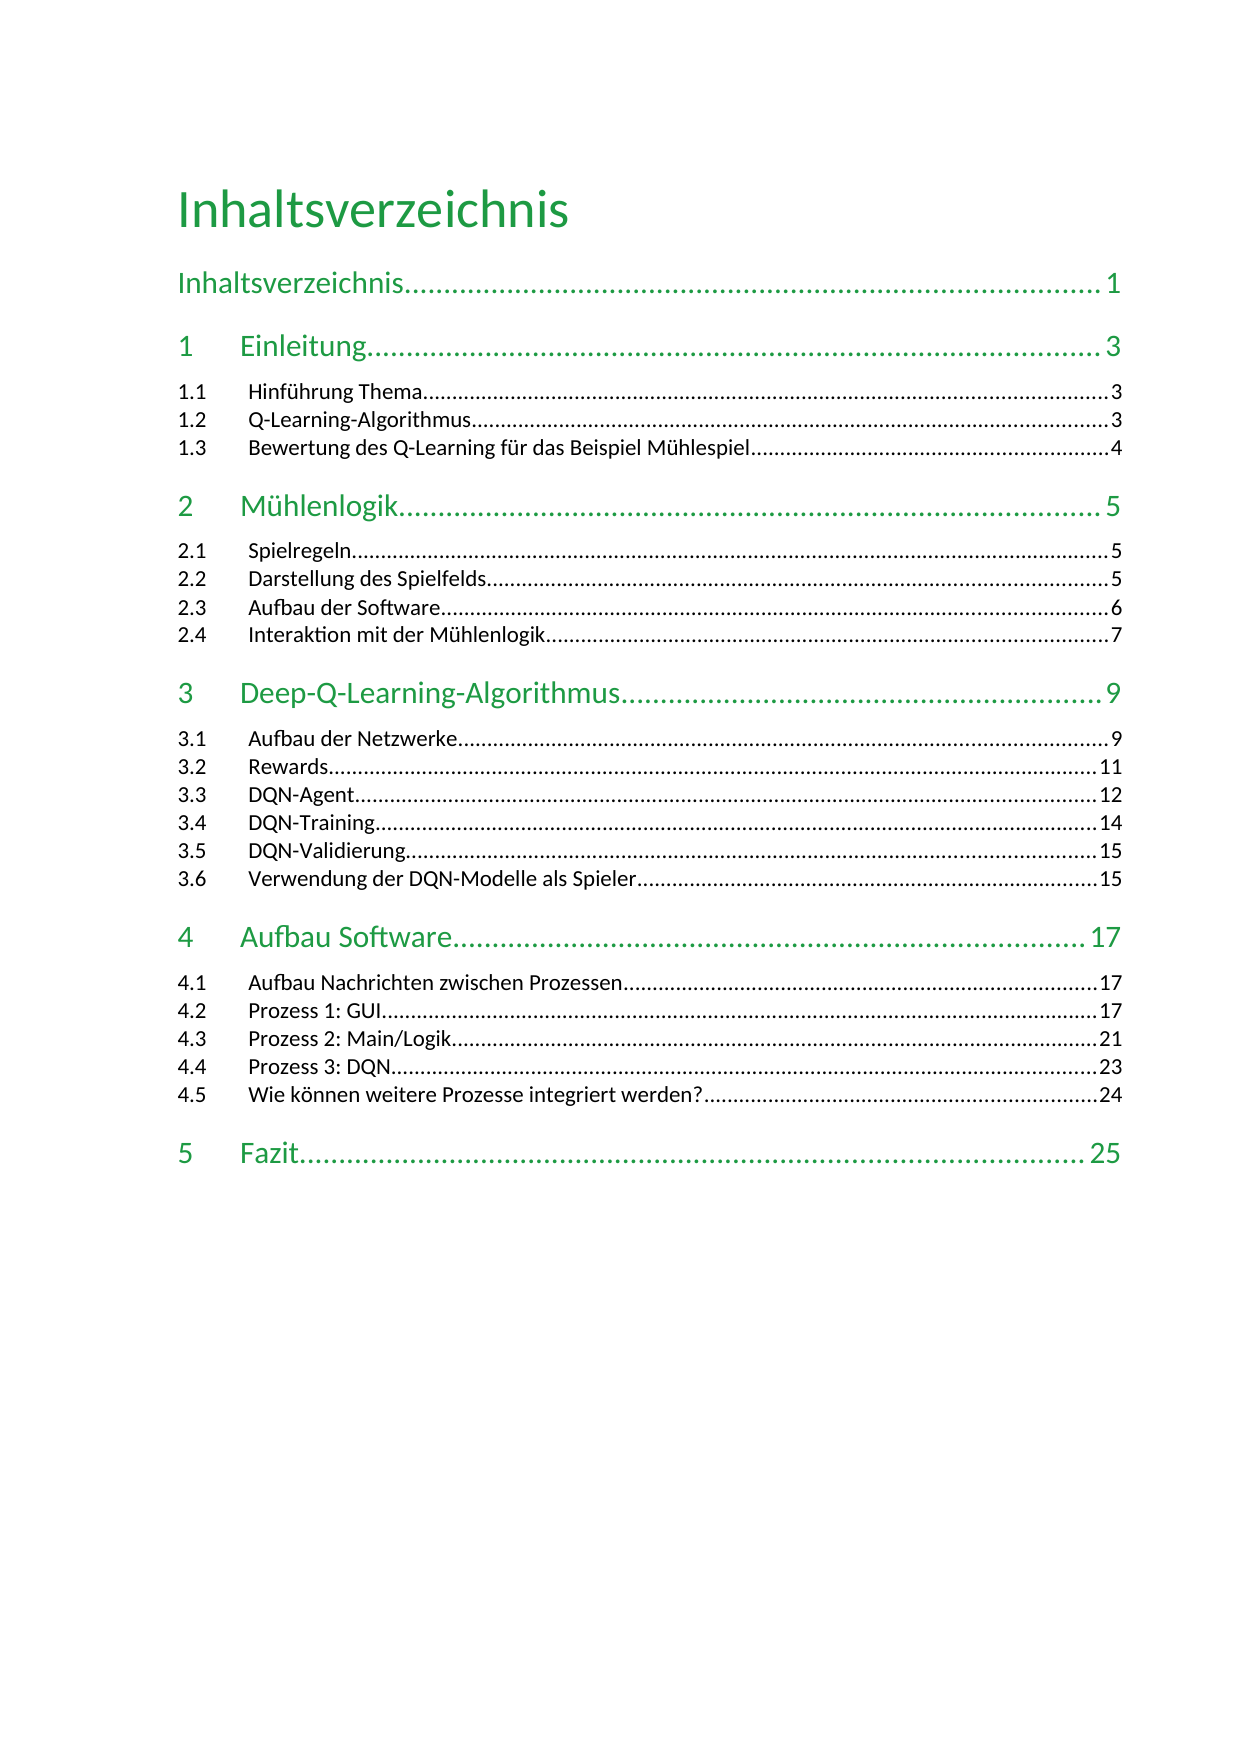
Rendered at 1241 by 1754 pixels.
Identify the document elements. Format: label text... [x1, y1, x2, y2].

text Inhaltsverzeichnis 1 [177, 263, 1122, 301]
text 3.2 Rewards 11 [177, 752, 1122, 780]
text 3.4 DQN-Training 14 [177, 808, 1122, 836]
text 3.6 Verwendung der DQN-Modelle als Spieler 15 [177, 864, 1122, 892]
text 2.3 Aufbau der Software 6 [177, 593, 1122, 621]
text 4.2 Prozess 1: GUI 17 [177, 996, 1122, 1024]
text 2.4 Interaktion mit der Mühlenlogik 7 [177, 621, 1122, 649]
text 4.5 Wie können weitere Prozesse integriert werden? 24 [177, 1080, 1122, 1108]
text 2.2 Darstellung des Spielfelds 5 [177, 564, 1122, 593]
text 3.1 Aufbau der Netzwerke 9 [177, 724, 1122, 752]
text 1.2 Q-Learning-Algorithmus 3 [177, 405, 1122, 433]
subtitle Inhaltsverzeichnis [177, 185, 1122, 238]
text 3.5 DQN-Validierung 15 [177, 836, 1122, 864]
text 1.3 Bewertung des Q-Learning für das Beispiel Mühlespiel 4 [177, 433, 1122, 461]
text 2.1 Spielregeln 5 [177, 537, 1122, 564]
text 3.3 DQN-Agent 12 [177, 780, 1122, 808]
text 2 Mühlenlogik 5 [177, 486, 1122, 524]
text 1 Einleitung 3 [177, 326, 1122, 364]
text 4 Aufbau Software 17 [177, 917, 1122, 956]
text 1.1 Hinführung Thema 3 [177, 377, 1122, 405]
text 4.3 Prozess 2: Main/Logik 21 [177, 1024, 1122, 1052]
text 4.1 Aufbau Nachrichten zwischen Prozessen 17 [177, 968, 1122, 996]
text 4.4 Prozess 3: DQN 23 [177, 1052, 1122, 1080]
text 5 Fazit 25 [177, 1133, 1122, 1171]
text 3 Deep-Q-Learning-Algorithmus 9 [177, 674, 1122, 712]
